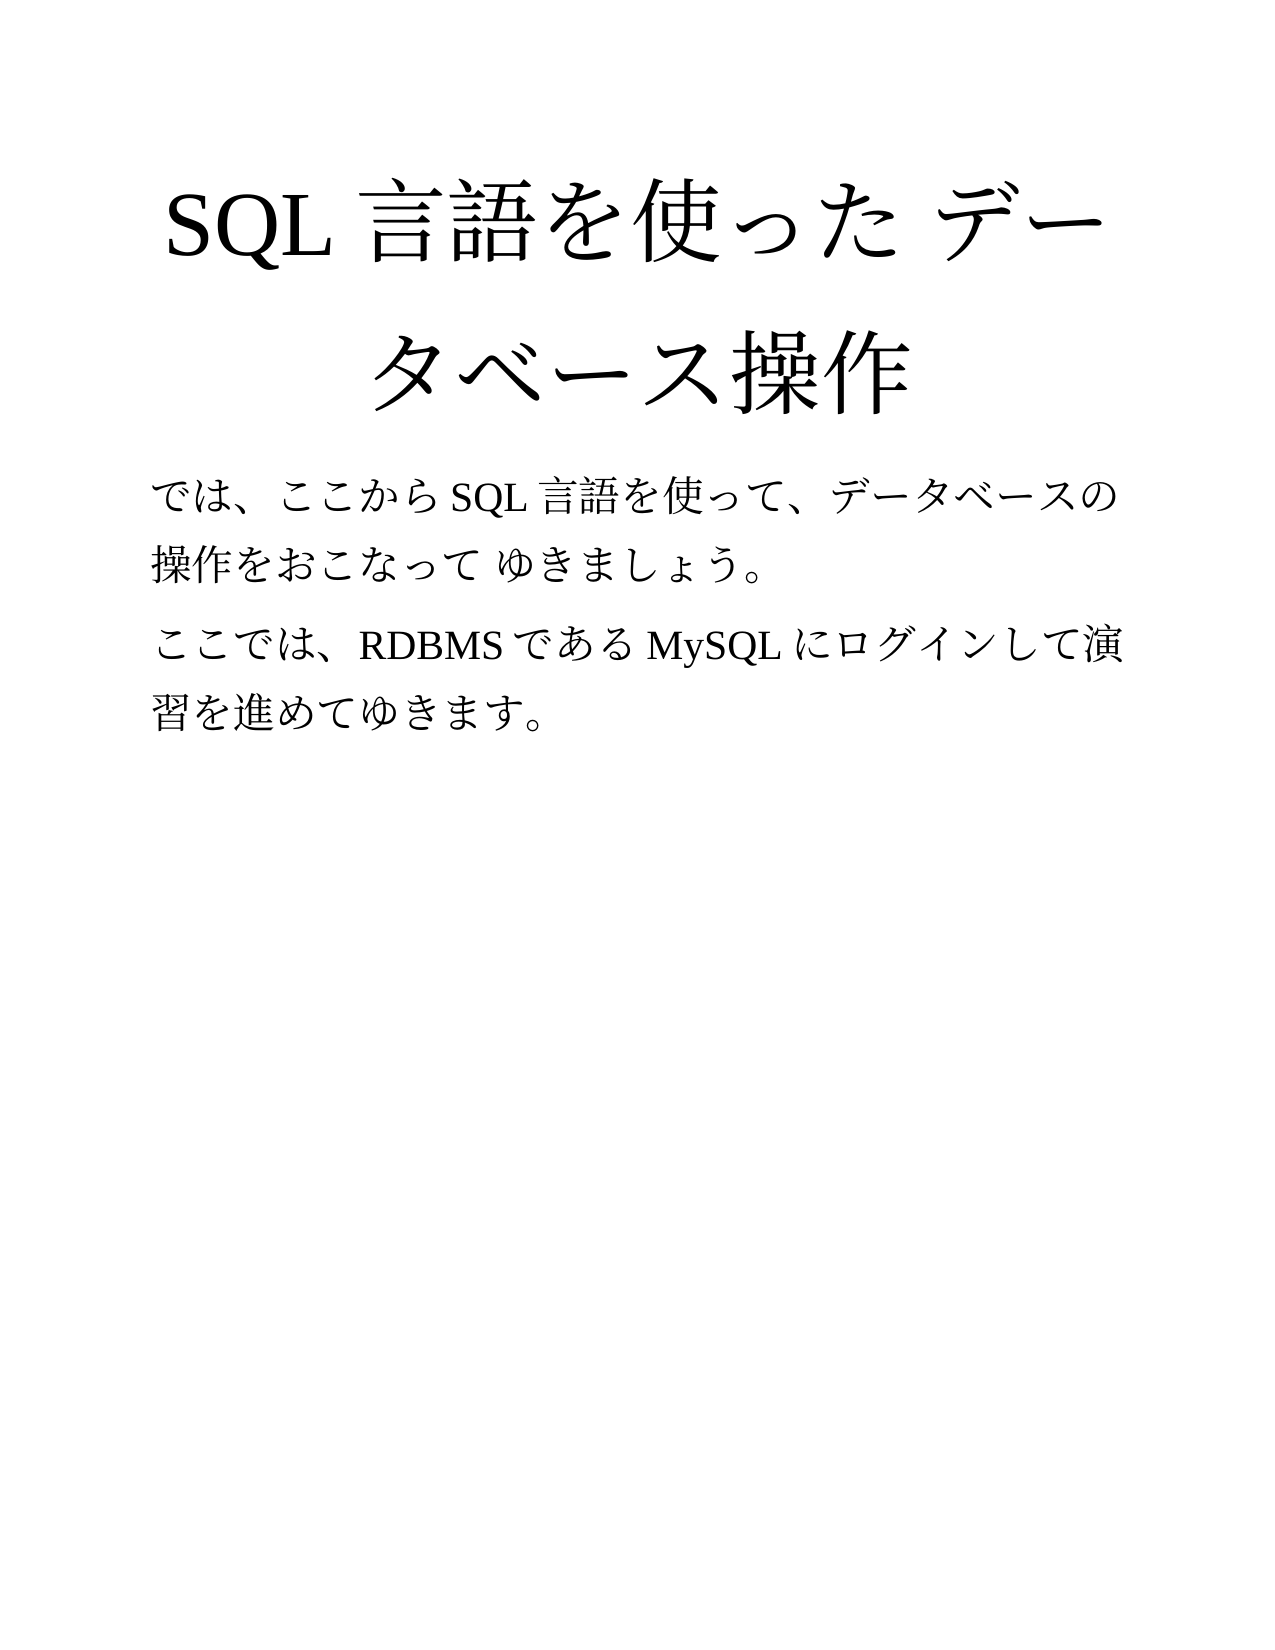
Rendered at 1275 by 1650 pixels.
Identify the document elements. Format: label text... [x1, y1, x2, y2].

text ここでは、RDBMSであるMySQLにログインして演習を進めてゆきます。 [150, 611, 1125, 740]
text SQL言語を使った データベース操作 [150, 150, 1125, 433]
text では、ここからSQL言語を使って、データベースの操作をおこなって ゆきましょう。 [150, 463, 1125, 592]
